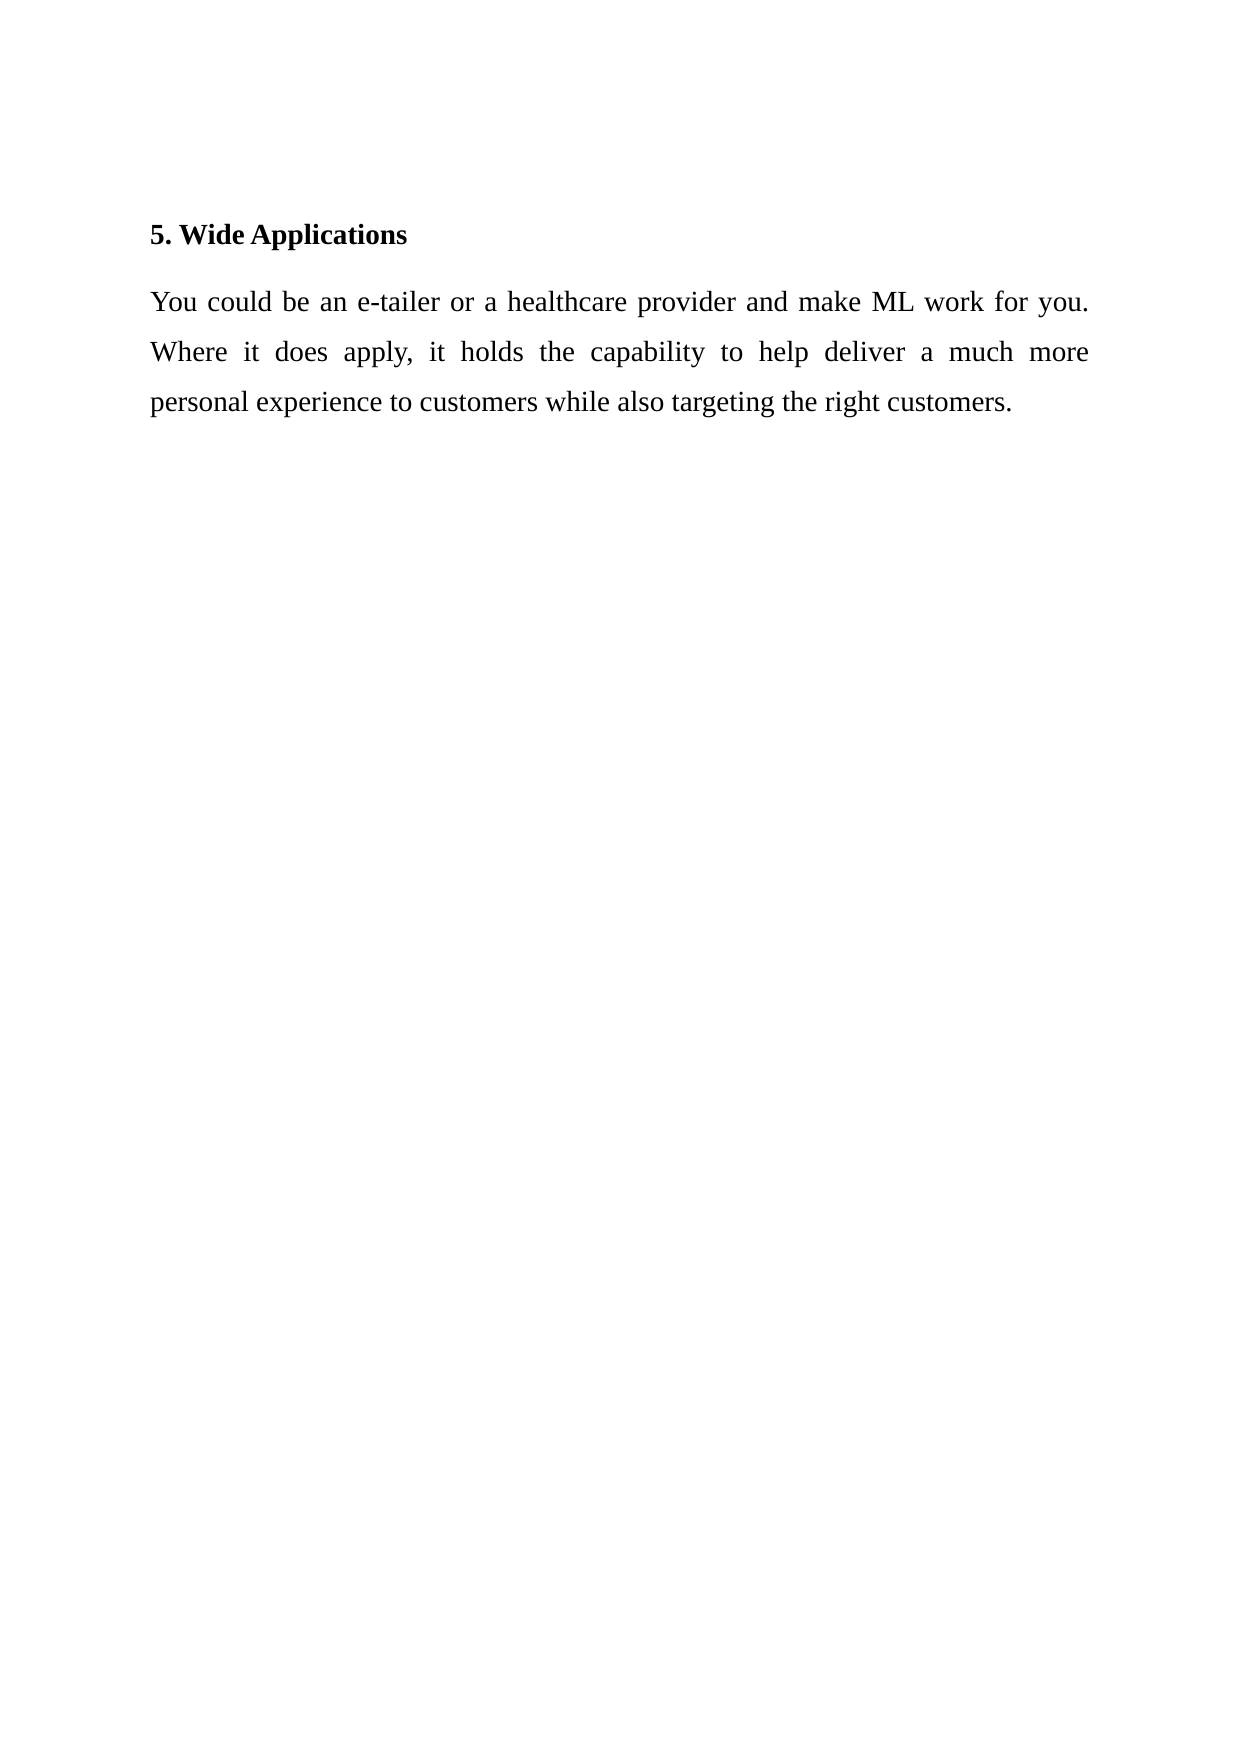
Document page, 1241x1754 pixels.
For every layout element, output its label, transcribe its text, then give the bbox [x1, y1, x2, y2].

text 5. Wide Applications [150, 217, 1090, 251]
text You could be an e-tailer or a healthcare provider and make ML work for you. Where it does apply, it holds the capability to help deliver a much more personal experience to customers while also targeting the right customers. [150, 284, 1090, 418]
